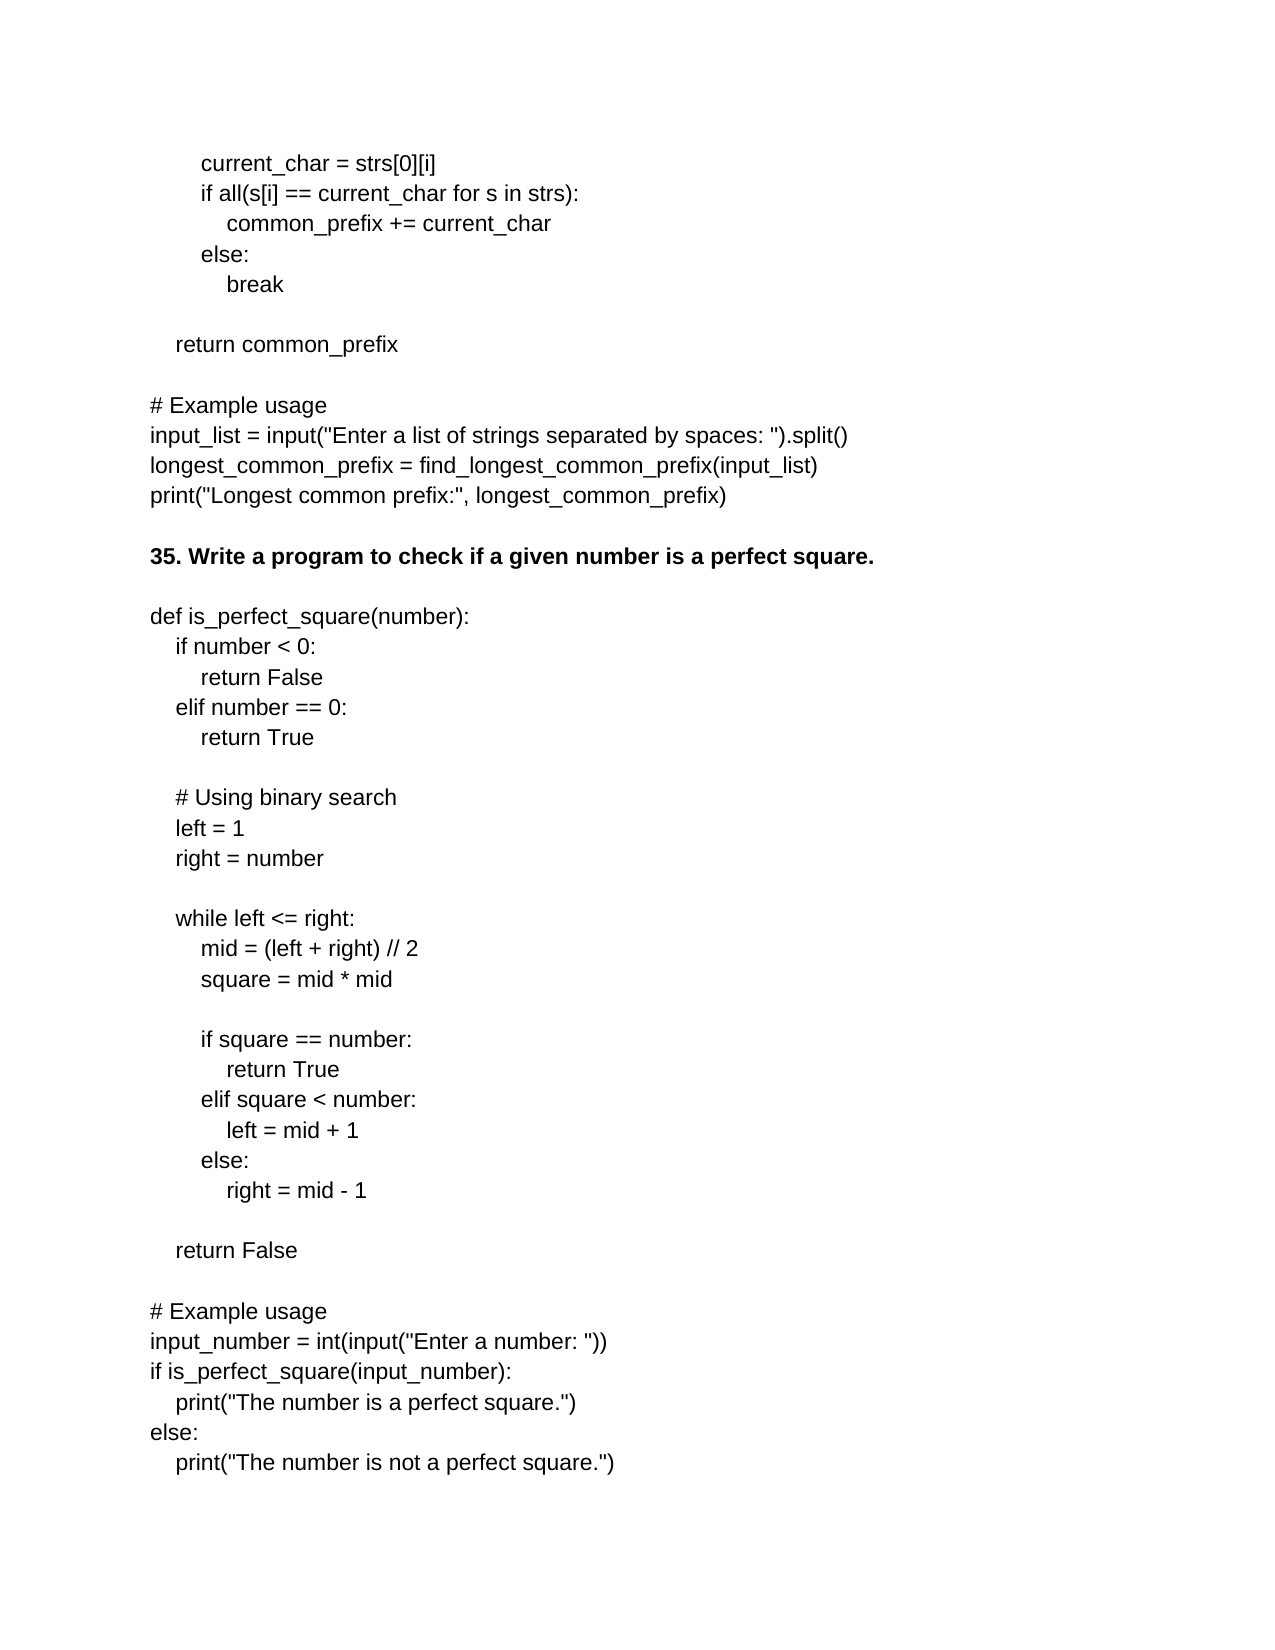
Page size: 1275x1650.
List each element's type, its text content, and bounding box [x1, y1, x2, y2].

text return True [150, 724, 1125, 750]
text if all(s[i] == current_char for s in strs): [150, 180, 1125, 207]
text if is_perfect_square(input_number): [150, 1358, 1125, 1385]
text mid = (left + right) // 2 [150, 935, 1125, 962]
text 35. Write a program to check if a given number is a perfect square. [150, 543, 1125, 569]
text square = mid * mid [150, 966, 1125, 992]
text longest_common_prefix = find_longest_common_prefix(input_list) [150, 452, 1125, 478]
text # Example usage [150, 1298, 1125, 1324]
text return False [150, 663, 1125, 690]
text input_list = input("Enter a list of strings separated by spaces: ").split() [150, 422, 1125, 448]
text # Using binary search [150, 784, 1125, 811]
text else: [150, 1147, 1125, 1173]
text current_char = strs[0][i] [150, 150, 1125, 176]
text left = 1 [150, 814, 1125, 841]
text elif square < number: [150, 1086, 1125, 1113]
text while left <= right: [150, 905, 1125, 932]
text input_number = int(input("Enter a number: ")) [150, 1328, 1125, 1354]
text return True [150, 1056, 1125, 1083]
text right = number [150, 845, 1125, 871]
text if number < 0: [150, 633, 1125, 660]
text common_prefix += current_char [150, 210, 1125, 237]
text print("Longest common prefix:", longest_common_prefix) [150, 482, 1125, 509]
text def is_perfect_square(number): [150, 603, 1125, 629]
text if square == number: [150, 1026, 1125, 1052]
text # Example usage [150, 392, 1125, 418]
text else: [150, 1419, 1125, 1445]
text left = mid + 1 [150, 1117, 1125, 1143]
text print("The number is not a perfect square.") [150, 1449, 1125, 1475]
text print("The number is a perfect square.") [150, 1388, 1125, 1415]
text else: [150, 241, 1125, 267]
text right = mid - 1 [150, 1177, 1125, 1203]
text return False [150, 1237, 1125, 1264]
text elif number == 0: [150, 694, 1125, 720]
text return common_prefix [150, 331, 1125, 358]
text break [150, 271, 1125, 297]
